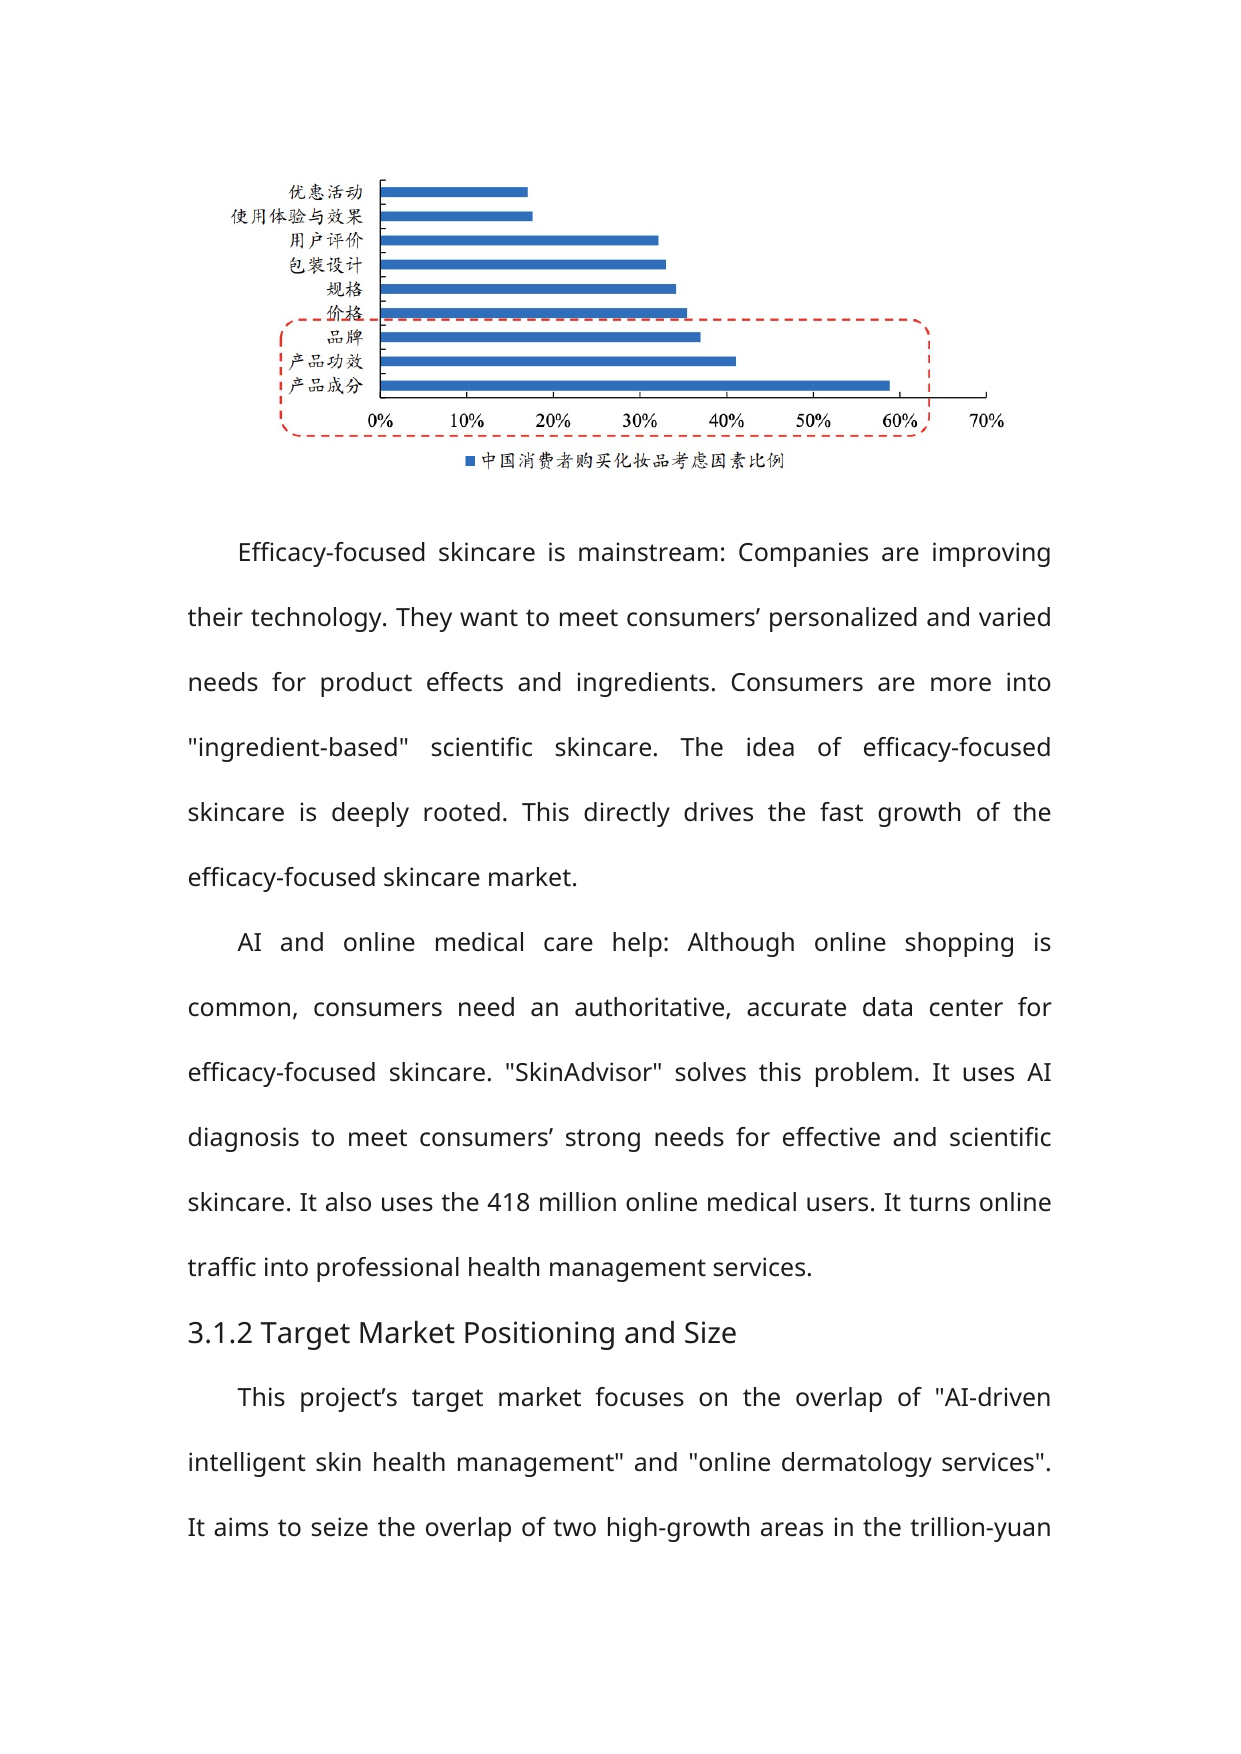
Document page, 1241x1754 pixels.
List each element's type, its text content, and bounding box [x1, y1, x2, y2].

list AI and online medical care help: Although online shopping is common, consumers need an authoritative, accurate data center for efficacy-focused skincare. "SkinAdvisor" solves this problem. It uses AI diagnosis to meet consumers’ strong needs for effective and scientific skincare. It also uses the 418 million online medical users. It turns online traffic into professional health management services. [187, 909, 1053, 1299]
picture [187, 162, 1053, 496]
list 3.1.2 Target Market Positioning and Size [187, 1299, 1053, 1364]
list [187, 1364, 1053, 1559]
list Efficacy-focused skincare is mainstream: Companies are improving their technology. They want to meet consumers’ personalized and varied needs for product effects and ingredients. Consumers are more into "ingredient-based" scientific skincare. The idea of efficacy-focused skincare is deeply rooted. This directly drives the fast growth of the efficacy-focused skincare market. [187, 519, 1053, 909]
